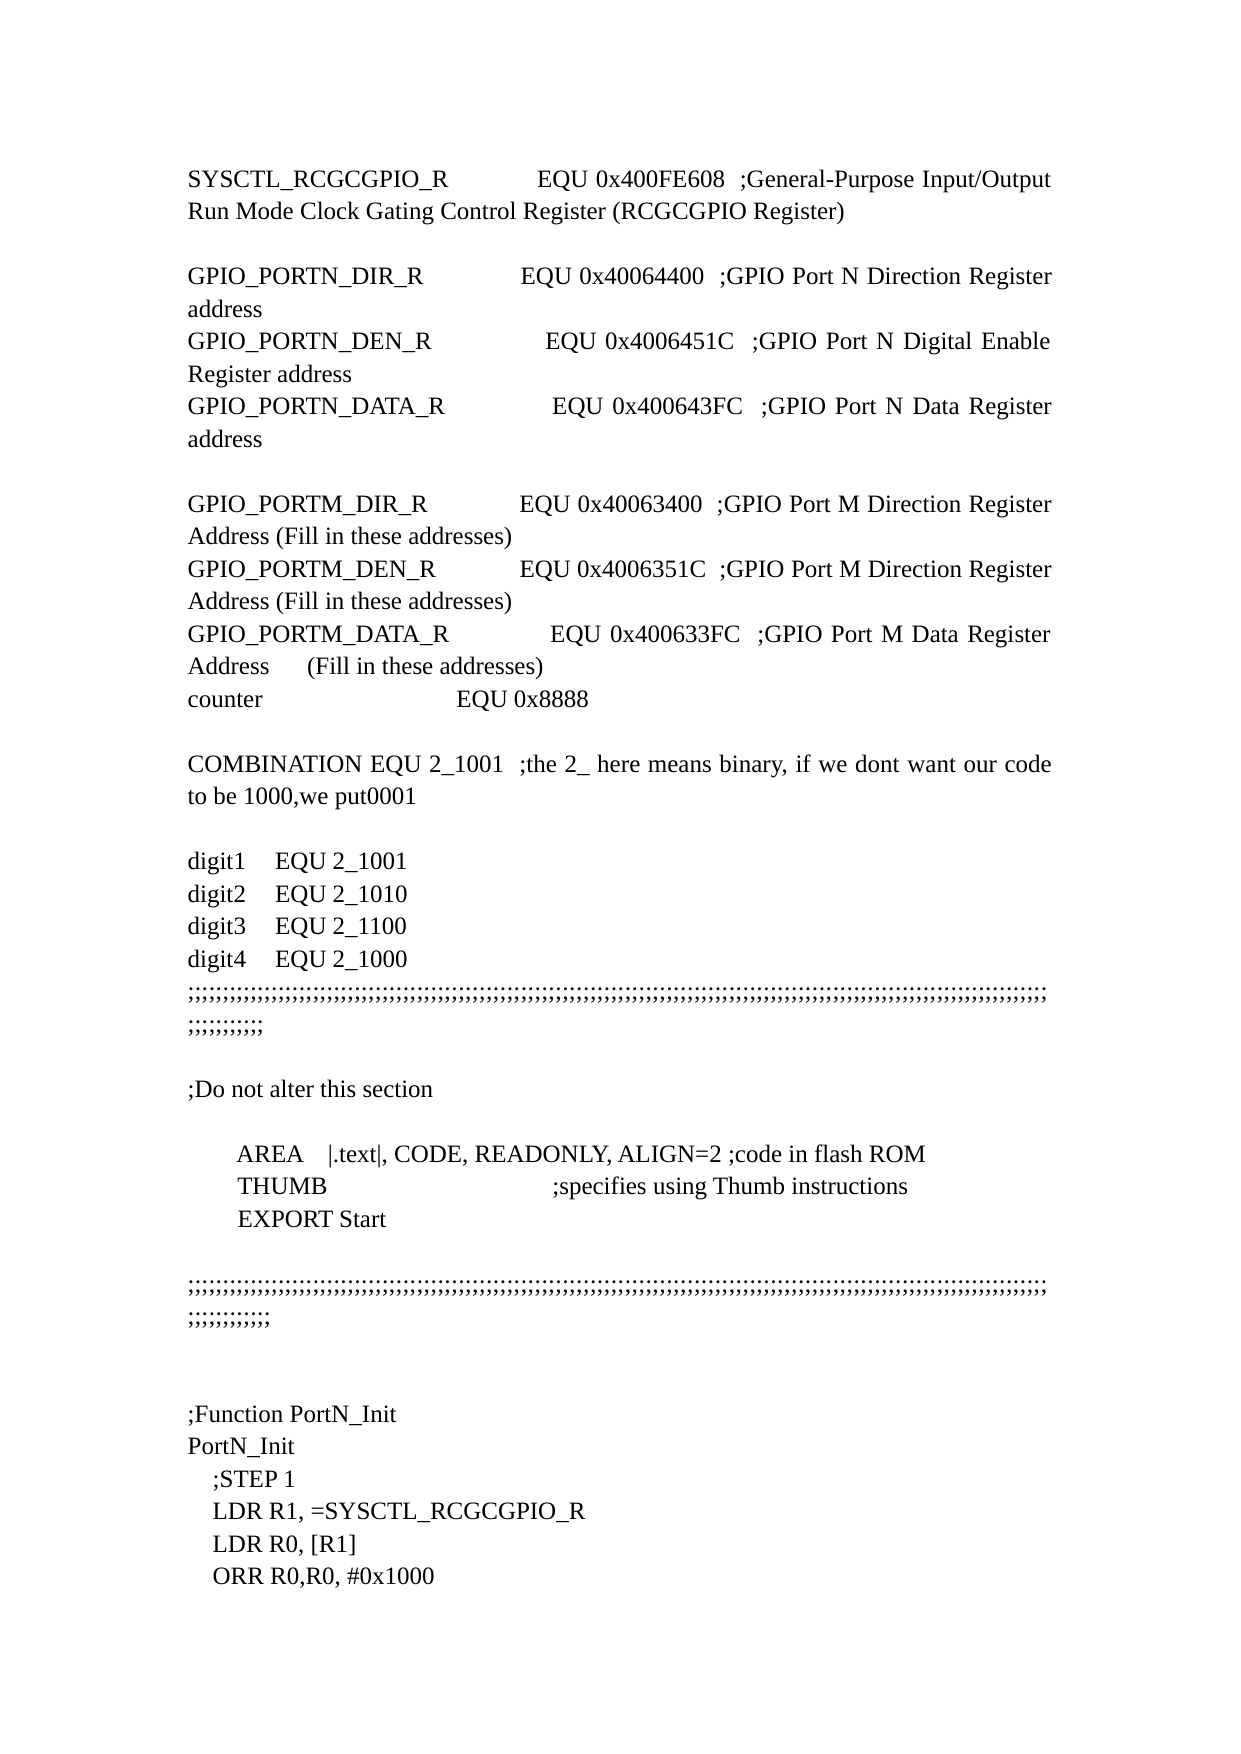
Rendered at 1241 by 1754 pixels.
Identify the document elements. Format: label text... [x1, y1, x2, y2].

text COMBINATION EQU 2_1001 ;the 2_ here means binary, if we dont want our code to be 1000,we put0001 [187, 747, 1053, 812]
text ORR R0,R0, #0x1000 [187, 1559, 1053, 1592]
text ;Function PortN_Init [187, 1397, 1053, 1429]
text GPIO_PORTN_DATA_R EQU 0x400643FC ;GPIO Port N Data Register address [187, 389, 1053, 454]
text GPIO_PORTN_DEN_R EQU 0x4006451C ;GPIO Port N Digital Enable Register address [187, 324, 1053, 389]
text PortN_Init [187, 1429, 1053, 1462]
text AREA |.text|, CODE, READONLY, ALIGN=2 ;code in flash ROM [187, 1137, 1053, 1169]
text THUMB ;specifies using Thumb instructions [187, 1169, 1053, 1202]
text digit4 EQU 2_1000 [187, 942, 1053, 974]
text digit2 EQU 2_1010 [187, 877, 1053, 909]
text GPIO_PORTM_DATA_R EQU 0x400633FC ;GPIO Port M Data Register Address (Fill in these addresses) [187, 617, 1053, 682]
text ;STEP 1 [187, 1462, 1053, 1494]
text digit3 EQU 2_1100 [187, 909, 1053, 942]
text GPIO_PORTN_DIR_R EQU 0x40064400 ;GPIO Port N Direction Register address [187, 259, 1053, 324]
text ;;;;;;;;;;;;;;;;;;;;;;;;;;;;;;;;;;;;;;;;;;;;;;;;;;;;;;;;;;;;;;;;;;;;;;;;;;;;;;;;;;;;;;;;;;;;;;;;;;;;;;;;;;;;;;;;;;;;;;;;;;;;;;;;;;;;;;; [187, 974, 1053, 1039]
text GPIO_PORTM_DEN_R EQU 0x4006351C ;GPIO Port M Direction Register Address (Fill in these addresses) [187, 552, 1053, 617]
text GPIO_PORTM_DIR_R EQU 0x40063400 ;GPIO Port M Direction Register Address (Fill in these addresses) [187, 487, 1053, 552]
text LDR R0, [R1] [187, 1527, 1053, 1559]
text LDR R1, =SYSCTL_RCGCGPIO_R [187, 1494, 1053, 1527]
text counter EQU 0x8888 [187, 682, 1053, 714]
text ;;;;;;;;;;;;;;;;;;;;;;;;;;;;;;;;;;;;;;;;;;;;;;;;;;;;;;;;;;;;;;;;;;;;;;;;;;;;;;;;;;;;;;;;;;;;;;;;;;;;;;;;;;;;;;;;;;;;;;;;;;;;;;;;;;;;;;;; [187, 1267, 1053, 1332]
text EXPORT Start [187, 1202, 1053, 1234]
text digit1 EQU 2_1001 [187, 844, 1053, 877]
text ;Do not alter this section [187, 1072, 1053, 1104]
text SYSCTL_RCGCGPIO_R EQU 0x400FE608 ;General-Purpose Input/Output Run Mode Clock Gating Control Register (RCGCGPIO Register) [187, 162, 1053, 227]
